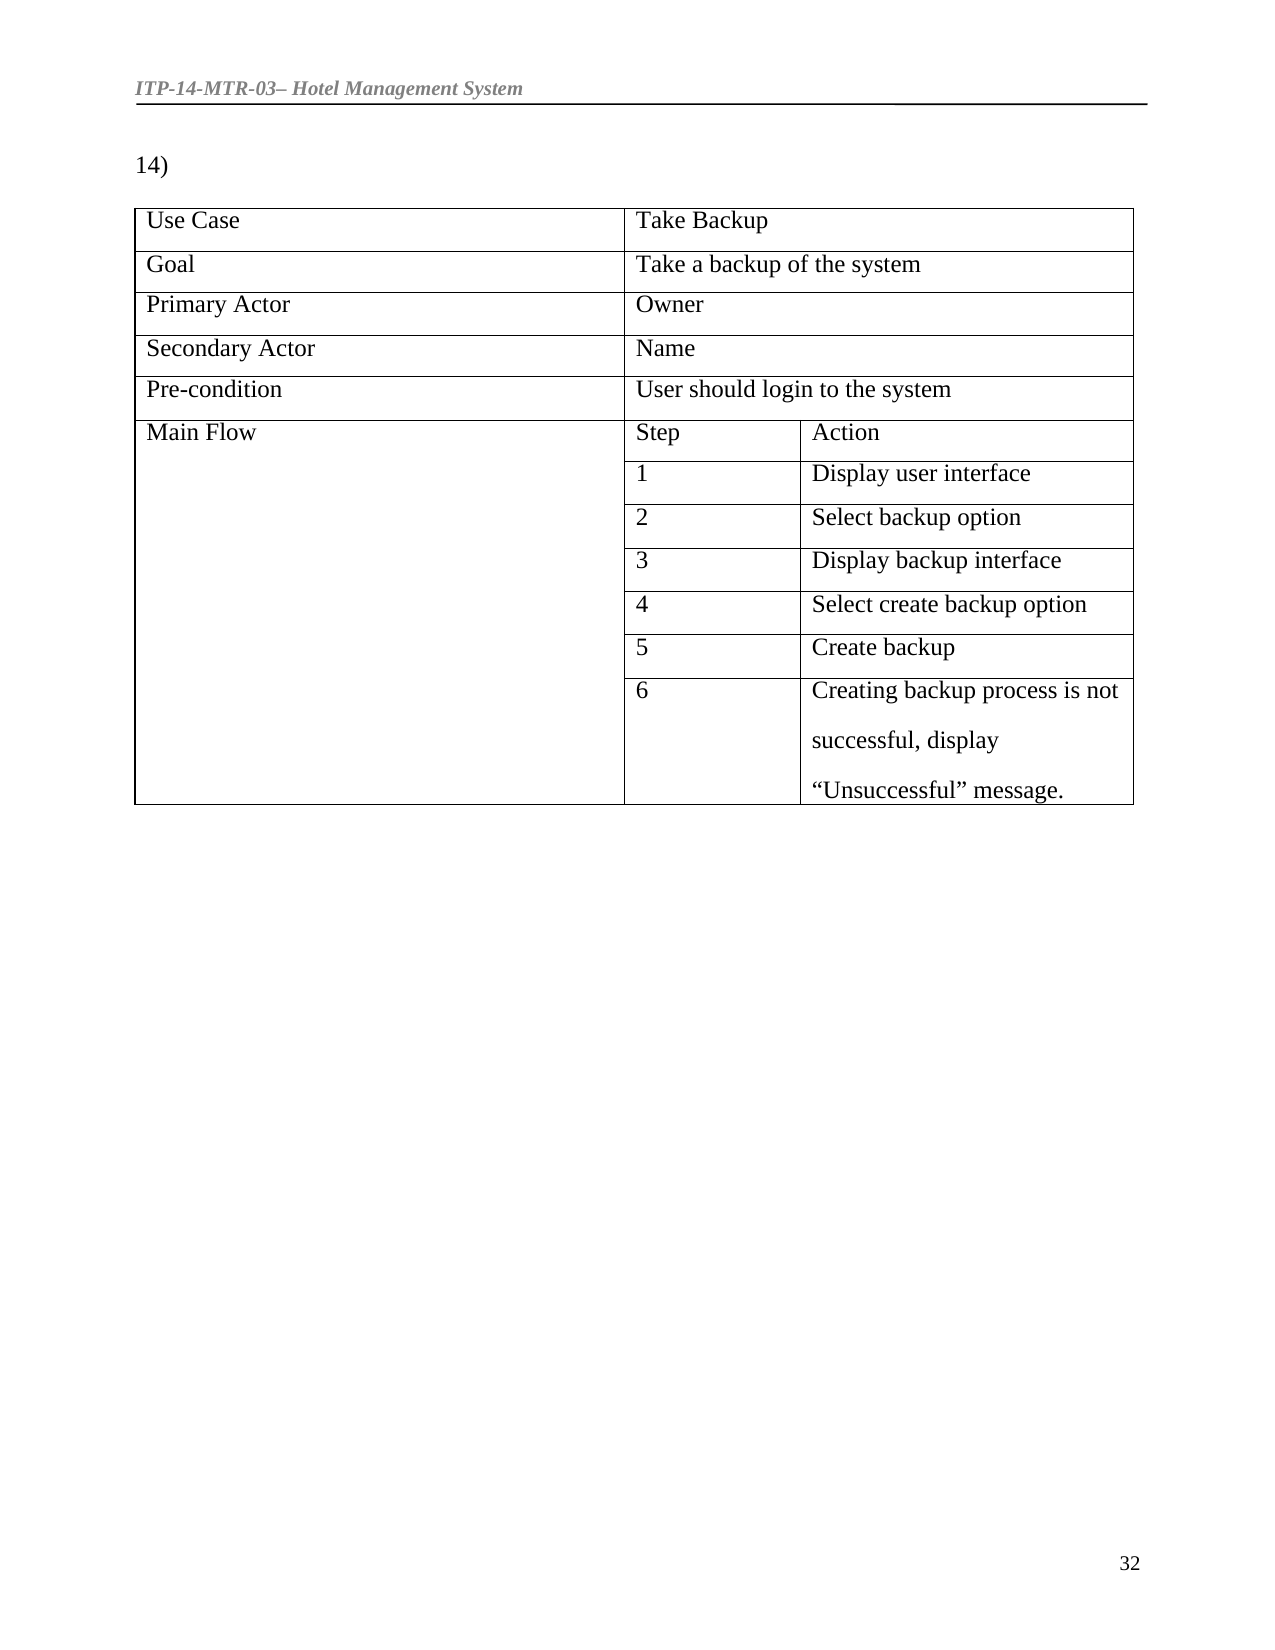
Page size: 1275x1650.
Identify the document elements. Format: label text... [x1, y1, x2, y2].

text 14) [135, 150, 1140, 179]
table_cell Display backup interface [801, 549, 1133, 591]
table_cell 1 [625, 462, 800, 504]
table_cell Main Flow [136, 421, 624, 804]
table_cell Take a backup of the system [625, 252, 1133, 292]
table_cell Goal [136, 252, 624, 292]
table_cell Display user interface [801, 462, 1133, 504]
table_cell Create backup [801, 635, 1133, 678]
table_cell 5 [625, 635, 800, 678]
table_cell 3 [625, 549, 800, 591]
table_cell 2 [625, 505, 800, 547]
table_header Take Backup [625, 209, 1133, 251]
table_header Use Case [136, 209, 624, 251]
table_cell 6 [625, 679, 800, 804]
table_cell Action [801, 421, 1133, 461]
table_cell Owner [625, 293, 1133, 335]
table_cell Select create backup option [801, 592, 1133, 634]
table_cell Select backup option [801, 505, 1133, 547]
table_cell Creating backup process is not successful, display “Unsuccessful” message. [801, 679, 1133, 804]
table_cell Secondary Actor [136, 336, 624, 376]
table_cell Primary Actor [136, 293, 624, 335]
table_cell Pre-condition [136, 377, 624, 420]
table_cell 4 [625, 592, 800, 634]
table_cell Step [625, 421, 800, 461]
table_cell User should login to the system [625, 377, 1133, 420]
table_cell Name [625, 336, 1133, 376]
